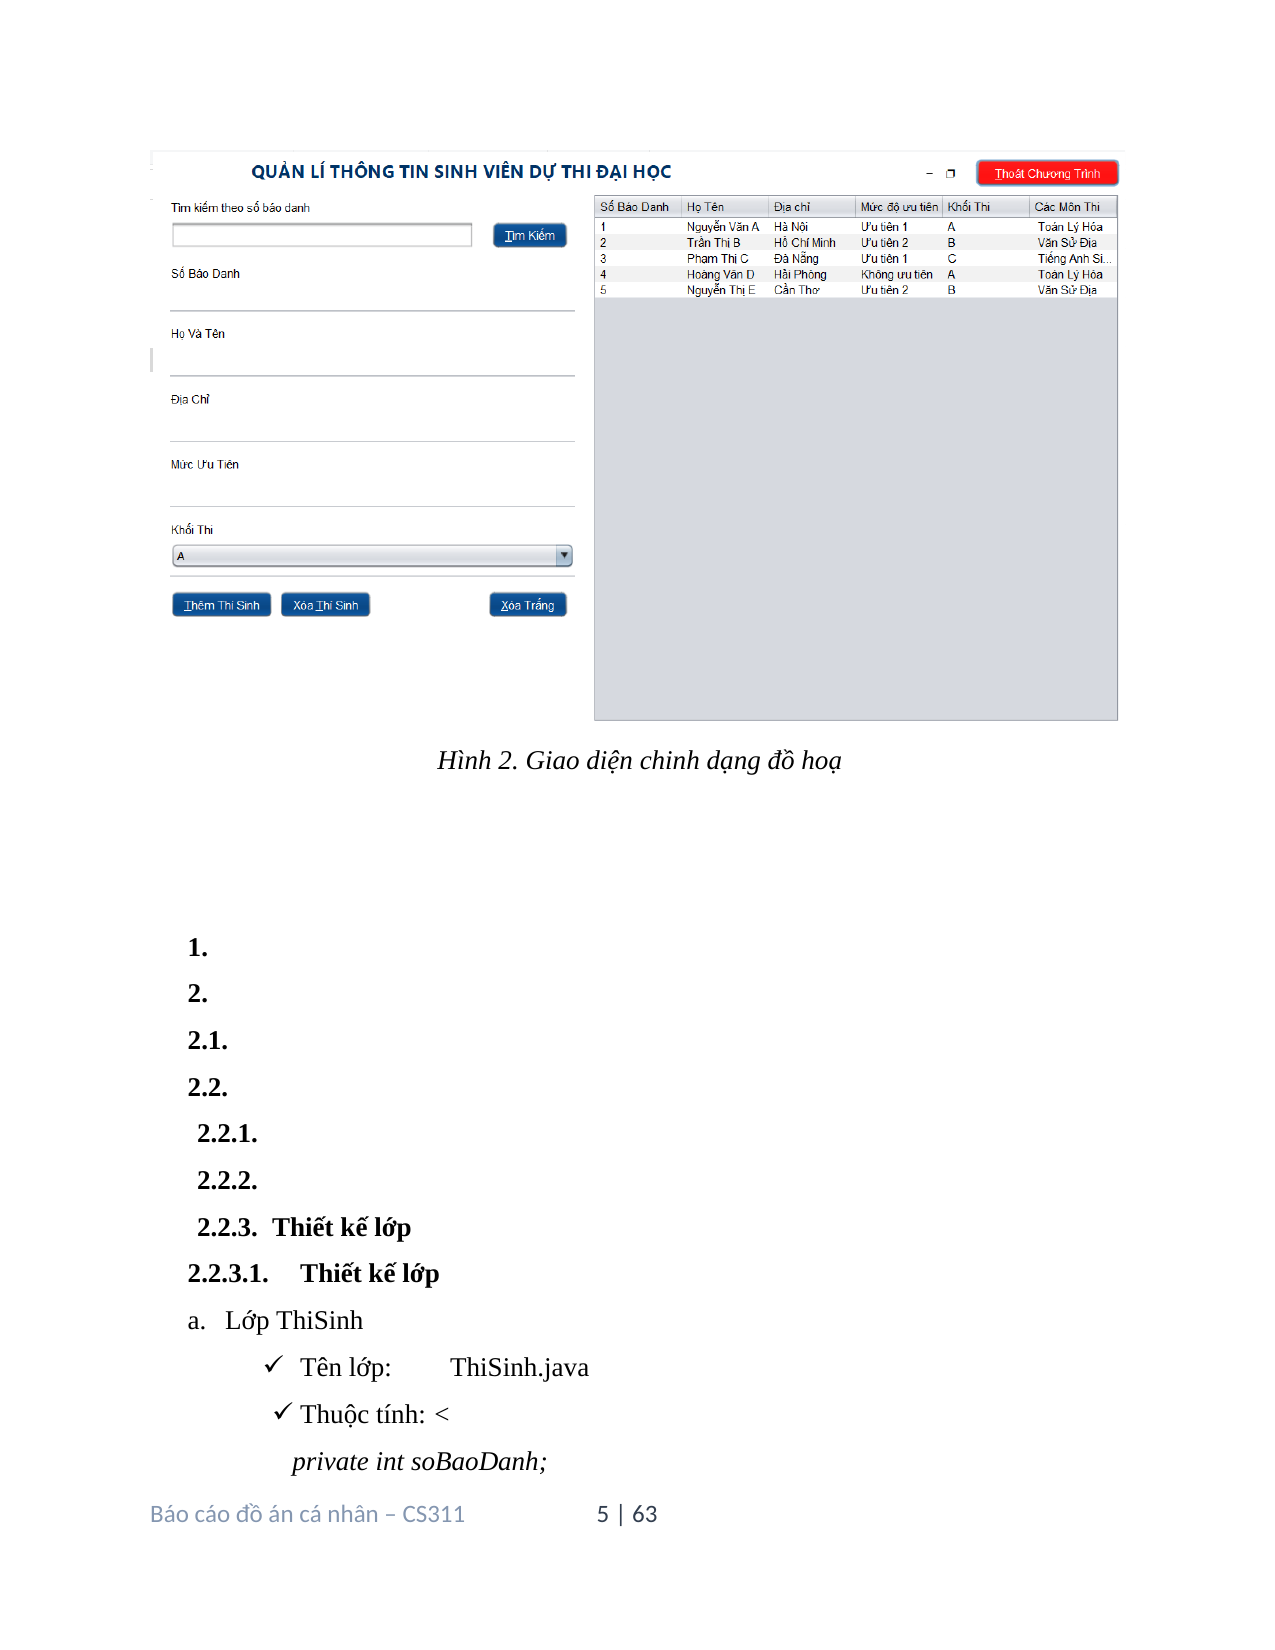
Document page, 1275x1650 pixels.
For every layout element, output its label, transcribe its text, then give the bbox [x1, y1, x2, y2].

text Hình 2. Giao diện chinh dạng đồ hoạ [150, 744, 1125, 775]
picture [150, 150, 1125, 731]
list Tên lớp: ThiSinh.java [262, 1351, 1125, 1382]
list Lớp ThiSinh [187, 1304, 1125, 1335]
list Thiết kế lớp [187, 1257, 1125, 1289]
list Thuộc tính: < [272, 1398, 1125, 1429]
list Thiết kế lớp [197, 1211, 1125, 1242]
list private int soBaoDanh; [272, 1444, 1125, 1476]
